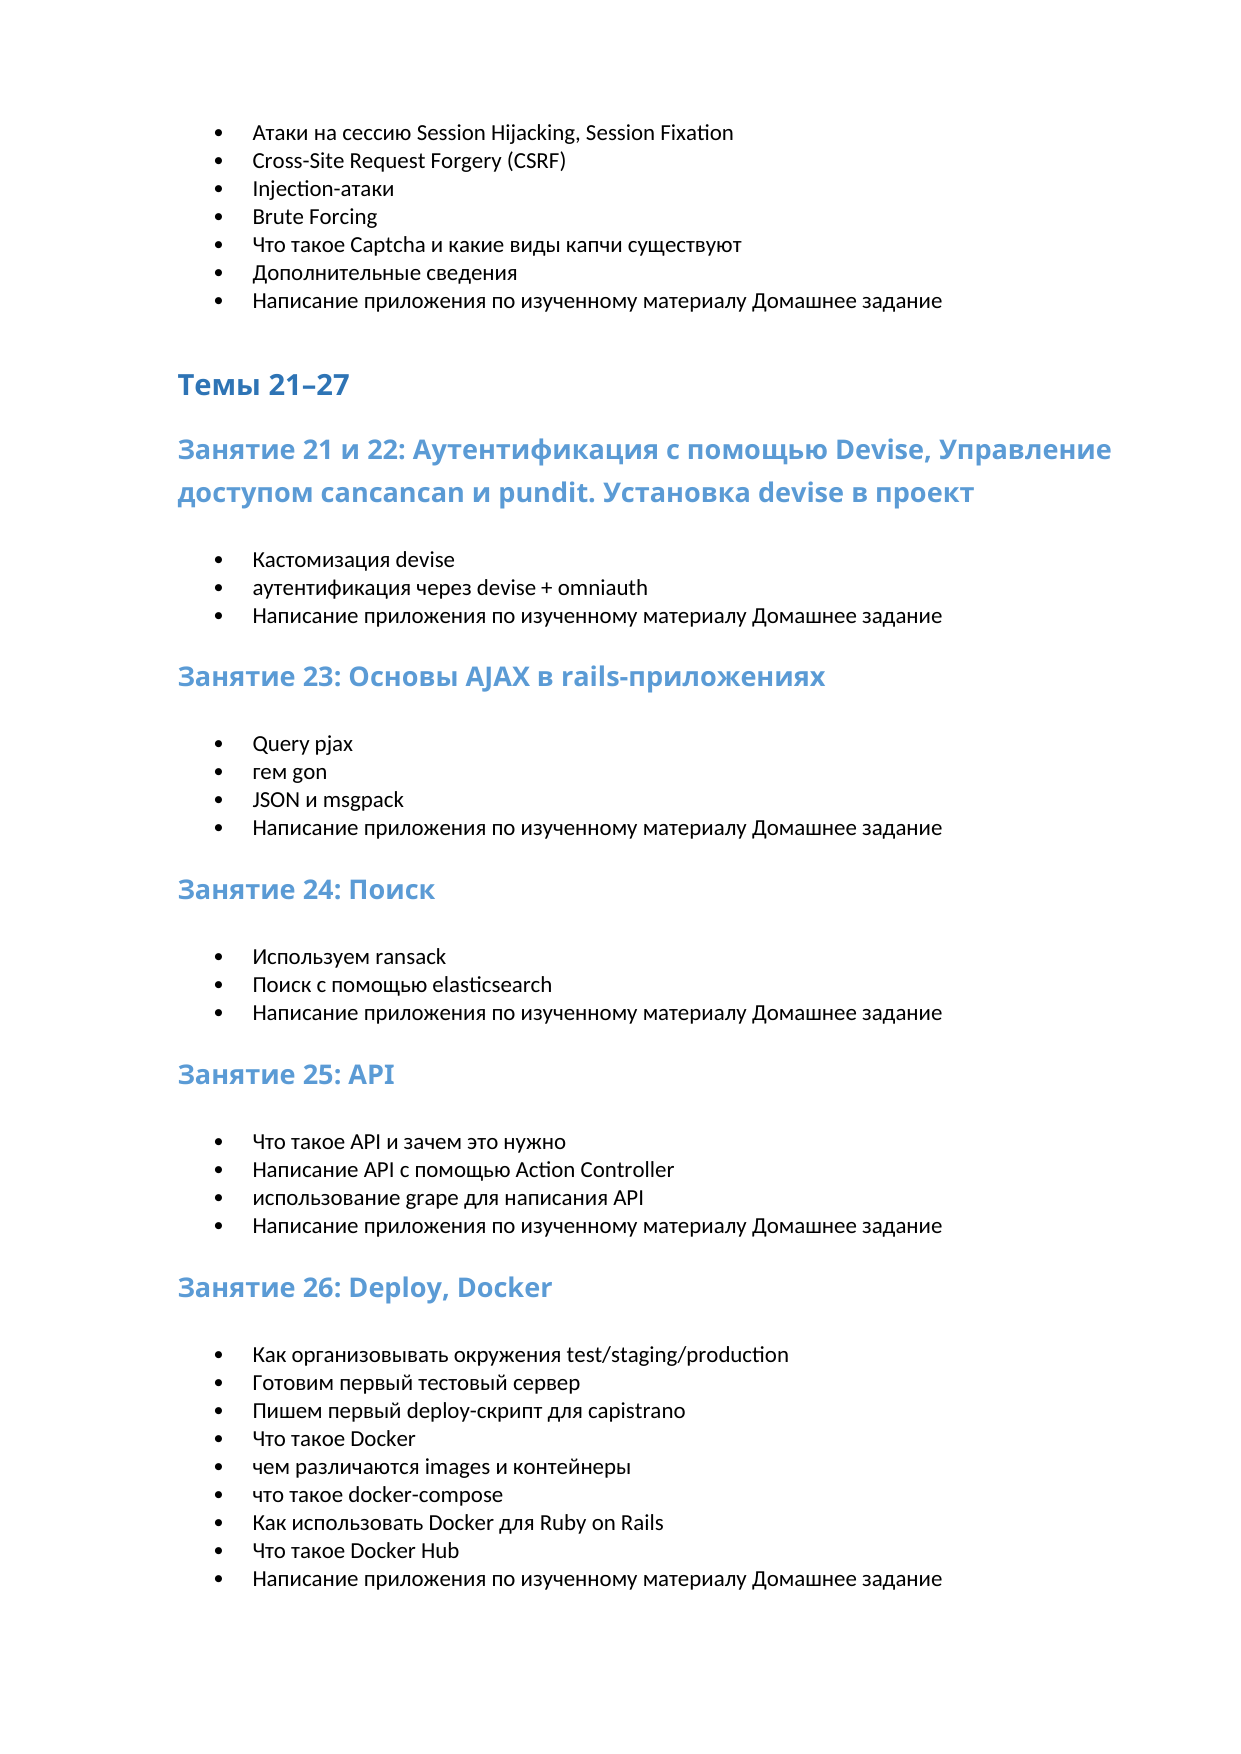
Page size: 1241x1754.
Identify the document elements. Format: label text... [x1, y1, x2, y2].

list JSON и msgpack [215, 786, 1152, 813]
list гем gon [215, 757, 1152, 786]
list Поиск с помощью elasticsearch [215, 970, 1152, 998]
subtitle Занятие 23: Основы AJAX в rails-приложениях [177, 658, 1152, 695]
list Пишем первый deploy-скрипт для capistrano [215, 1396, 1152, 1424]
subtitle Темы 21–27 [177, 364, 1152, 404]
list Написание приложения по изученному материалу Домашнее задание [215, 1211, 1152, 1239]
list что такое docker-compose [215, 1480, 1152, 1508]
list Query pjax [215, 729, 1152, 757]
list Атаки на сессию Session Hijacking, Session Fixation [215, 118, 1152, 146]
list Что такое API и зачем это нужно [215, 1127, 1152, 1155]
list Готовим первый тестовый сервер [215, 1368, 1152, 1396]
subtitle Занятие 21 и 22: Аутентификация с помощью Devise, Управление доступом cancancan и pundit. Установка devise в проект [177, 431, 1152, 510]
list Написание приложения по изученному материалу Домашнее задание [215, 601, 1152, 629]
list Написание приложения по изученному материалу Домашнее задание [215, 813, 1152, 842]
list Написание приложения по изученному материалу Домашнее задание [215, 1564, 1152, 1592]
list Дополнительные сведения [215, 258, 1152, 286]
list Написание приложения по изученному материалу Домашнее задание [215, 998, 1152, 1026]
list Что такое Captcha и какие виды капчи существуют [215, 230, 1152, 258]
subtitle Занятие 24: Поиск [177, 871, 1152, 908]
list Как использовать Docker для Ruby on Rails [215, 1508, 1152, 1536]
subtitle Занятие 25: API [177, 1056, 1152, 1092]
list Что такое Docker Hub [215, 1536, 1152, 1564]
list Написание API с помощью Action Controller [215, 1155, 1152, 1183]
list Написание приложения по изученному материалу Домашнее задание [215, 286, 1152, 314]
list Как организовывать окружения test/staging/production [215, 1340, 1152, 1368]
list Кастомизация devise [215, 545, 1152, 573]
list Cross-Site Request Forgery (CSRF) [215, 146, 1152, 174]
list Что такое Docker [215, 1424, 1152, 1452]
list Brute Forcing [215, 202, 1152, 230]
list использование grape для написания API [215, 1183, 1152, 1211]
list Injection-атаки [215, 174, 1152, 202]
list аутентификация через devise + omniauth [215, 573, 1152, 601]
subtitle Занятие 26: Deploy, Docker [177, 1268, 1152, 1305]
list чем различаются images и контейнеры [215, 1452, 1152, 1480]
list Используем ransack [215, 942, 1152, 970]
